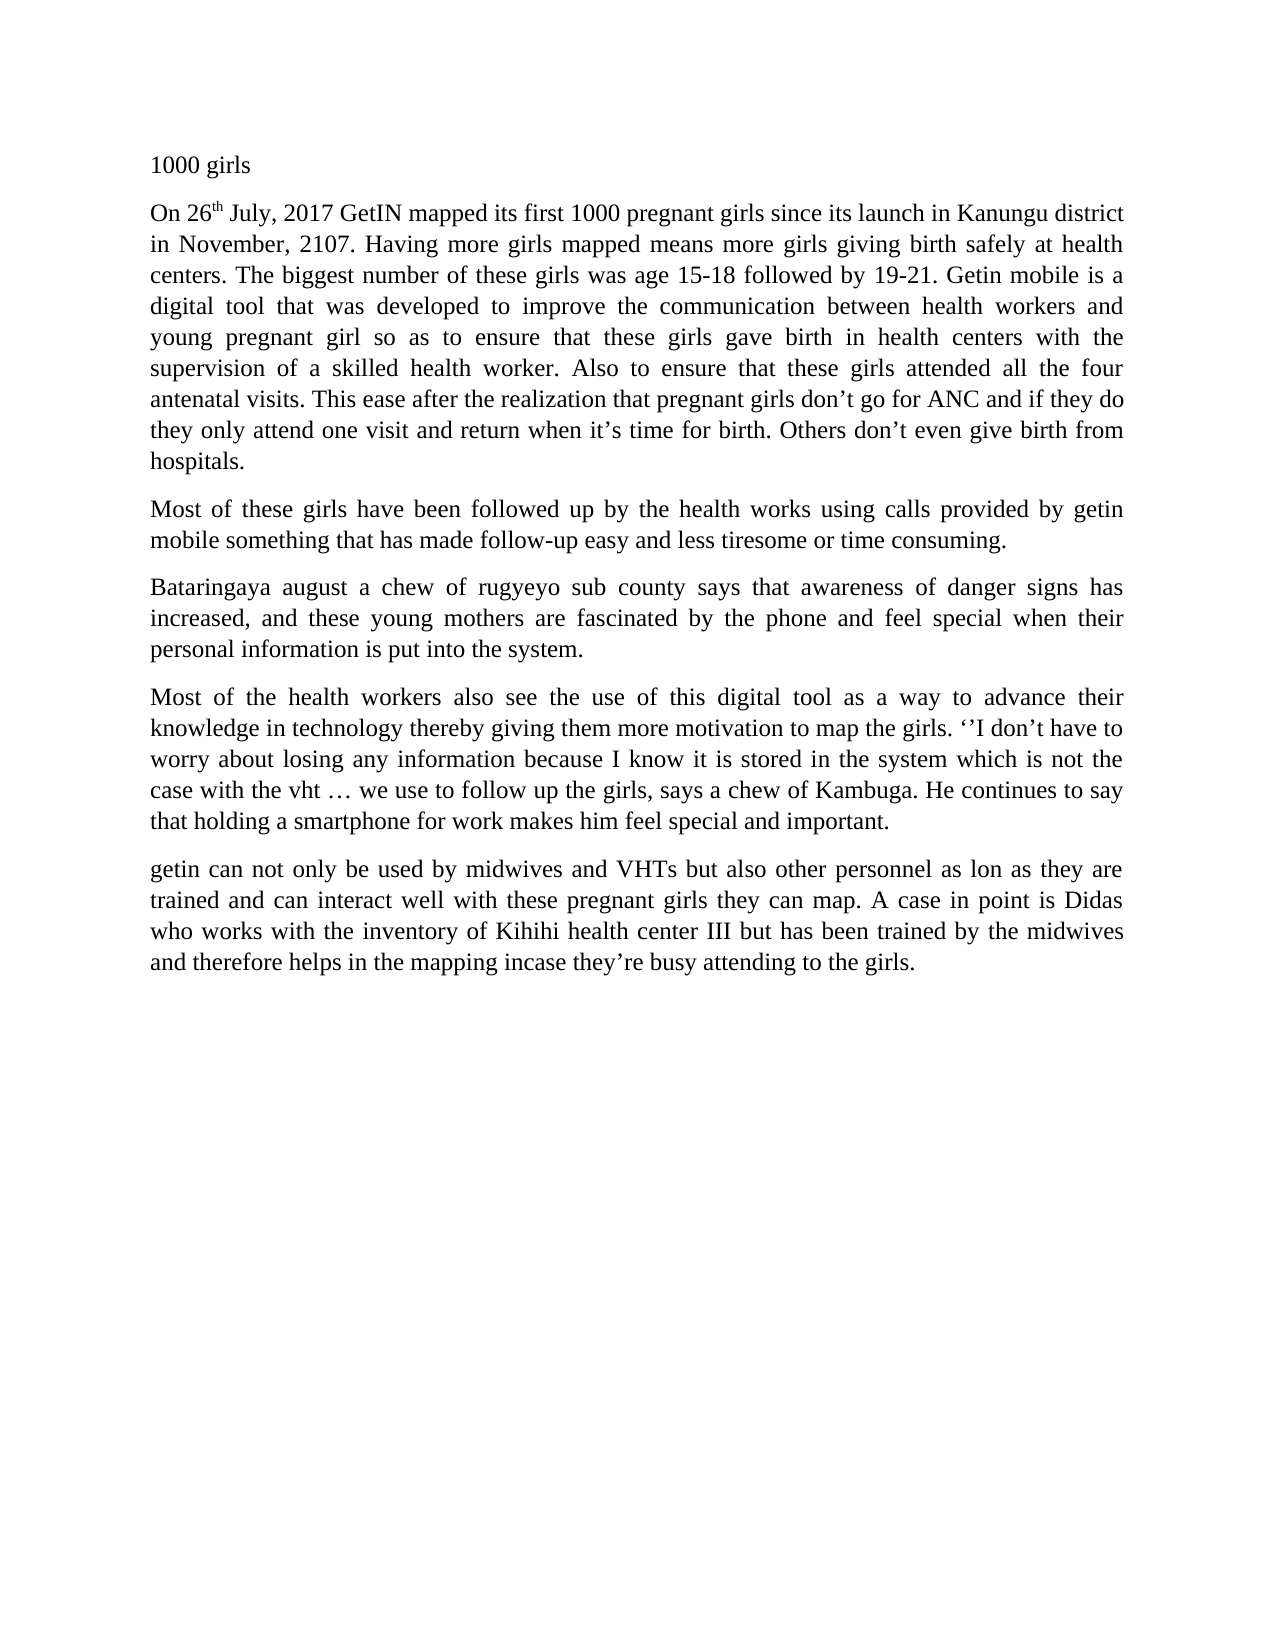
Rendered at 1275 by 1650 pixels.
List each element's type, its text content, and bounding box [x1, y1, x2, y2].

text getin can not only be used by midwives and VHTs but also other personnel as lon as they are trained and can interact well with these pregnant girls they can map. A case in point is Didas who works with the inventory of Kihihi health center III but has been trained by the midwives and therefore helps in the mapping incase they’re busy attending to the girls. [150, 854, 1125, 976]
text Most of the health workers also see the use of this digital tool as a way to advance their knowledge in technology thereby giving them more motivation to map the girls. ‘’I don’t have to worry about losing any information because I know it is stored in the system which is not the case with the vht … we use to follow up the girls, says a chew of Kambuga. He continues to say that holding a smartphone for work makes him feel special and important. [150, 682, 1125, 835]
text Bataringaya august a chew of rugyeyo sub county says that awareness of danger signs has increased, and these young mothers are fascinated by the phone and feel special when their personal information is put into the system. [150, 572, 1125, 663]
text On 26th July, 2017 GetIN mapped its first 1000 pregnant girls since its launch in Kanungu district in November, 2107. Having more girls mapped means more girls giving birth safely at health centers. The biggest number of these girls was age 15-18 followed by 19-21. Getin mobile is a digital tool that was developed to improve the communication between health workers and young pregnant girl so as to ensure that these girls gave birth in health centers with the supervision of a skilled health worker. Also to ensure that these girls attended all the four antenatal visits. This ease after the realization that pregnant girls don’t go for ANC and if they do they only attend one visit and return when it’s time for birth. Others don’t even give birth from hospitals. [150, 198, 1125, 475]
text 1000 girls [150, 150, 1125, 179]
text Most of these girls have been followed up by the health works using calls provided by getin mobile something that has made follow-up easy and less tiresome or time consuming. [150, 494, 1125, 553]
